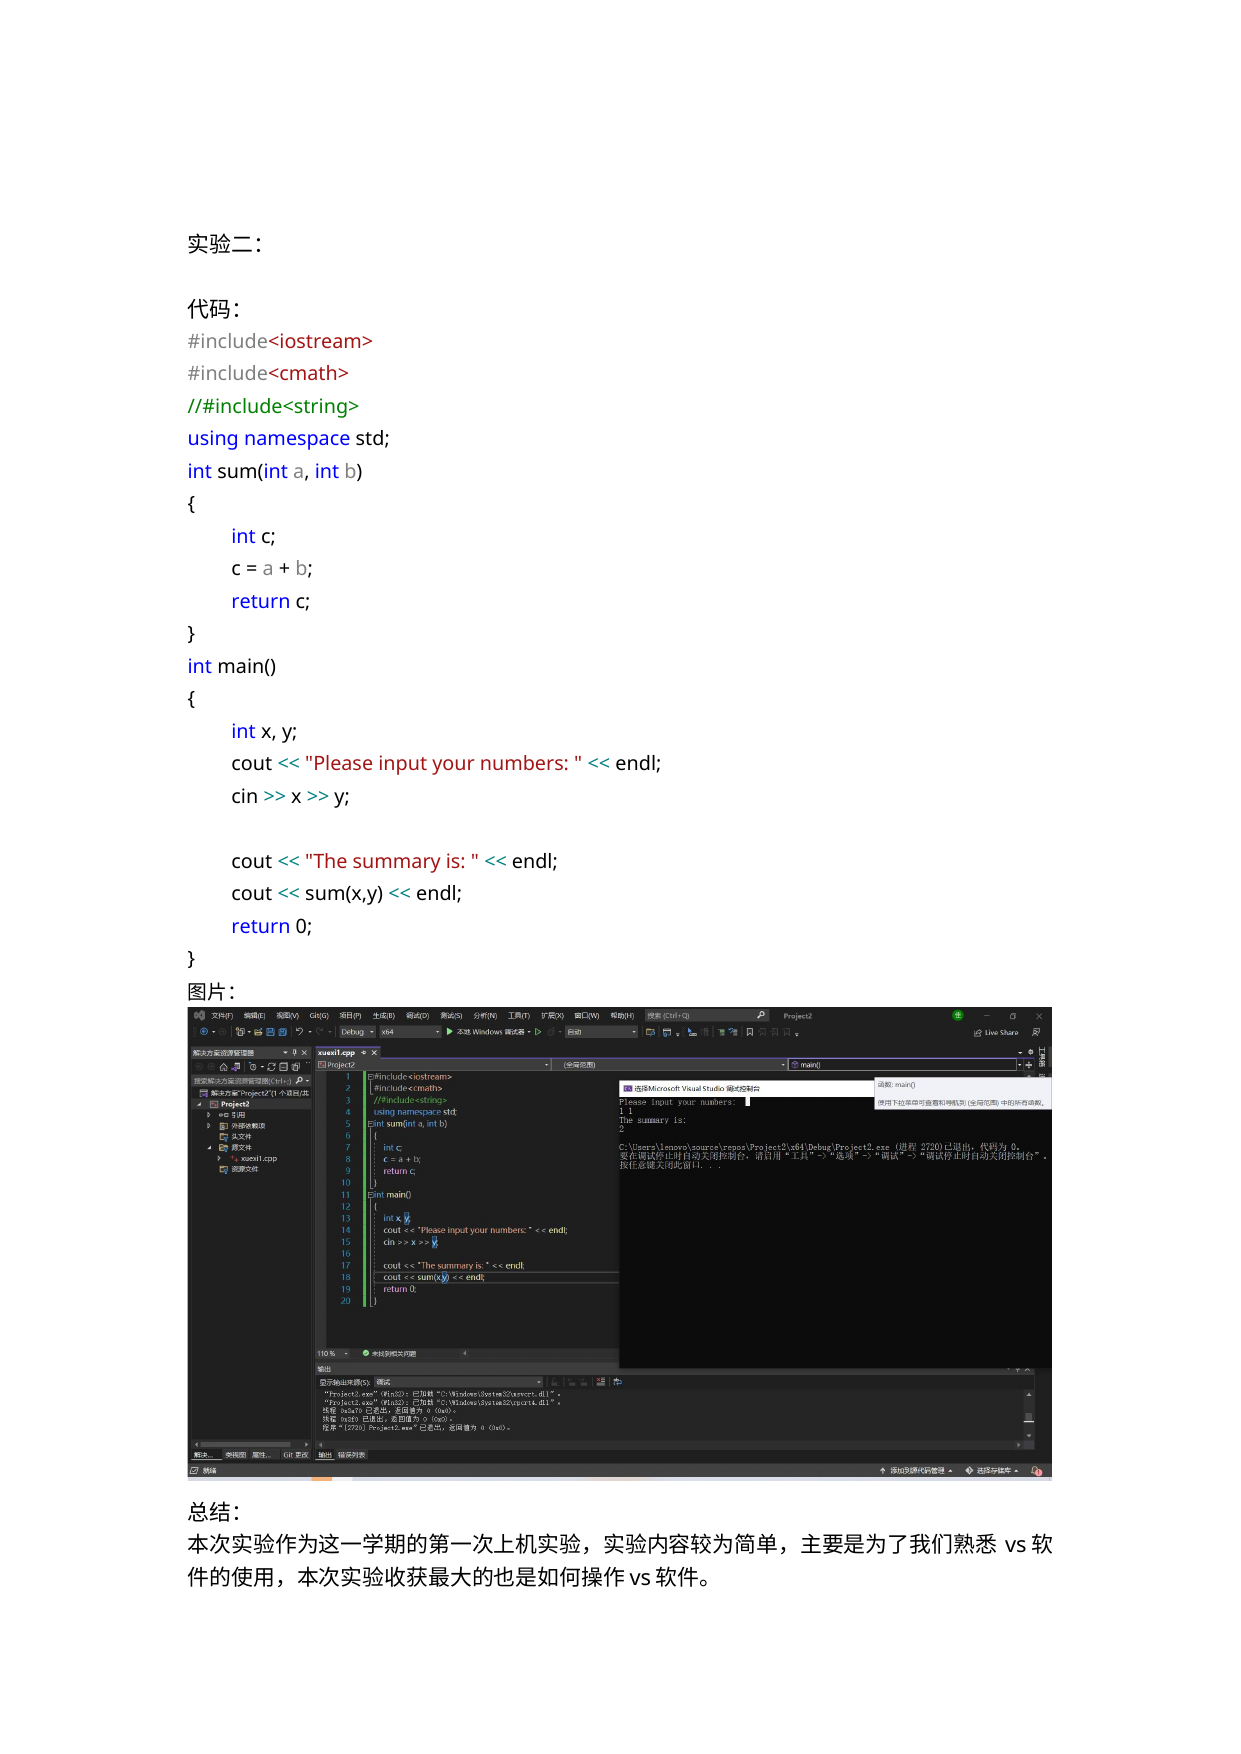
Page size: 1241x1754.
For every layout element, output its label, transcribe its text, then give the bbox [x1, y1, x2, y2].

text return c; [187, 584, 1053, 617]
text 代码： [187, 292, 1053, 324]
text using namespace std; [187, 422, 1053, 454]
text cout << "The summary is: " << endl; [187, 844, 1053, 877]
text 本次实验作为这一学期的第一次上机实验，实验内容较为简单，主要是为了我们熟悉vs软件的使用，本次实验收获最大的也是如何操作vs软件。 [187, 1527, 1053, 1592]
text cout << "Please input your numbers: " << endl; [187, 747, 1053, 779]
text #include<iostream> [187, 324, 1053, 357]
text int sum(int a, int b) [187, 454, 1053, 487]
text c = a + b; [187, 552, 1053, 584]
text { [187, 487, 1053, 519]
text #include<cmath> [187, 357, 1053, 389]
picture [187, 1007, 1052, 1481]
text 总结： [187, 1494, 1053, 1527]
text return 0; [187, 909, 1053, 942]
text cout << sum(x,y) << endl; [187, 877, 1053, 909]
text cin >> x >> y; [187, 779, 1053, 812]
text //#include<string> [187, 389, 1053, 422]
text int main() [187, 649, 1053, 682]
text } [187, 942, 1053, 974]
text int x, y; [187, 714, 1053, 747]
text int c; [187, 519, 1053, 552]
text 图片： [187, 974, 1053, 1007]
text { [187, 682, 1053, 714]
text 实验二： [187, 227, 1053, 259]
text } [187, 617, 1053, 649]
